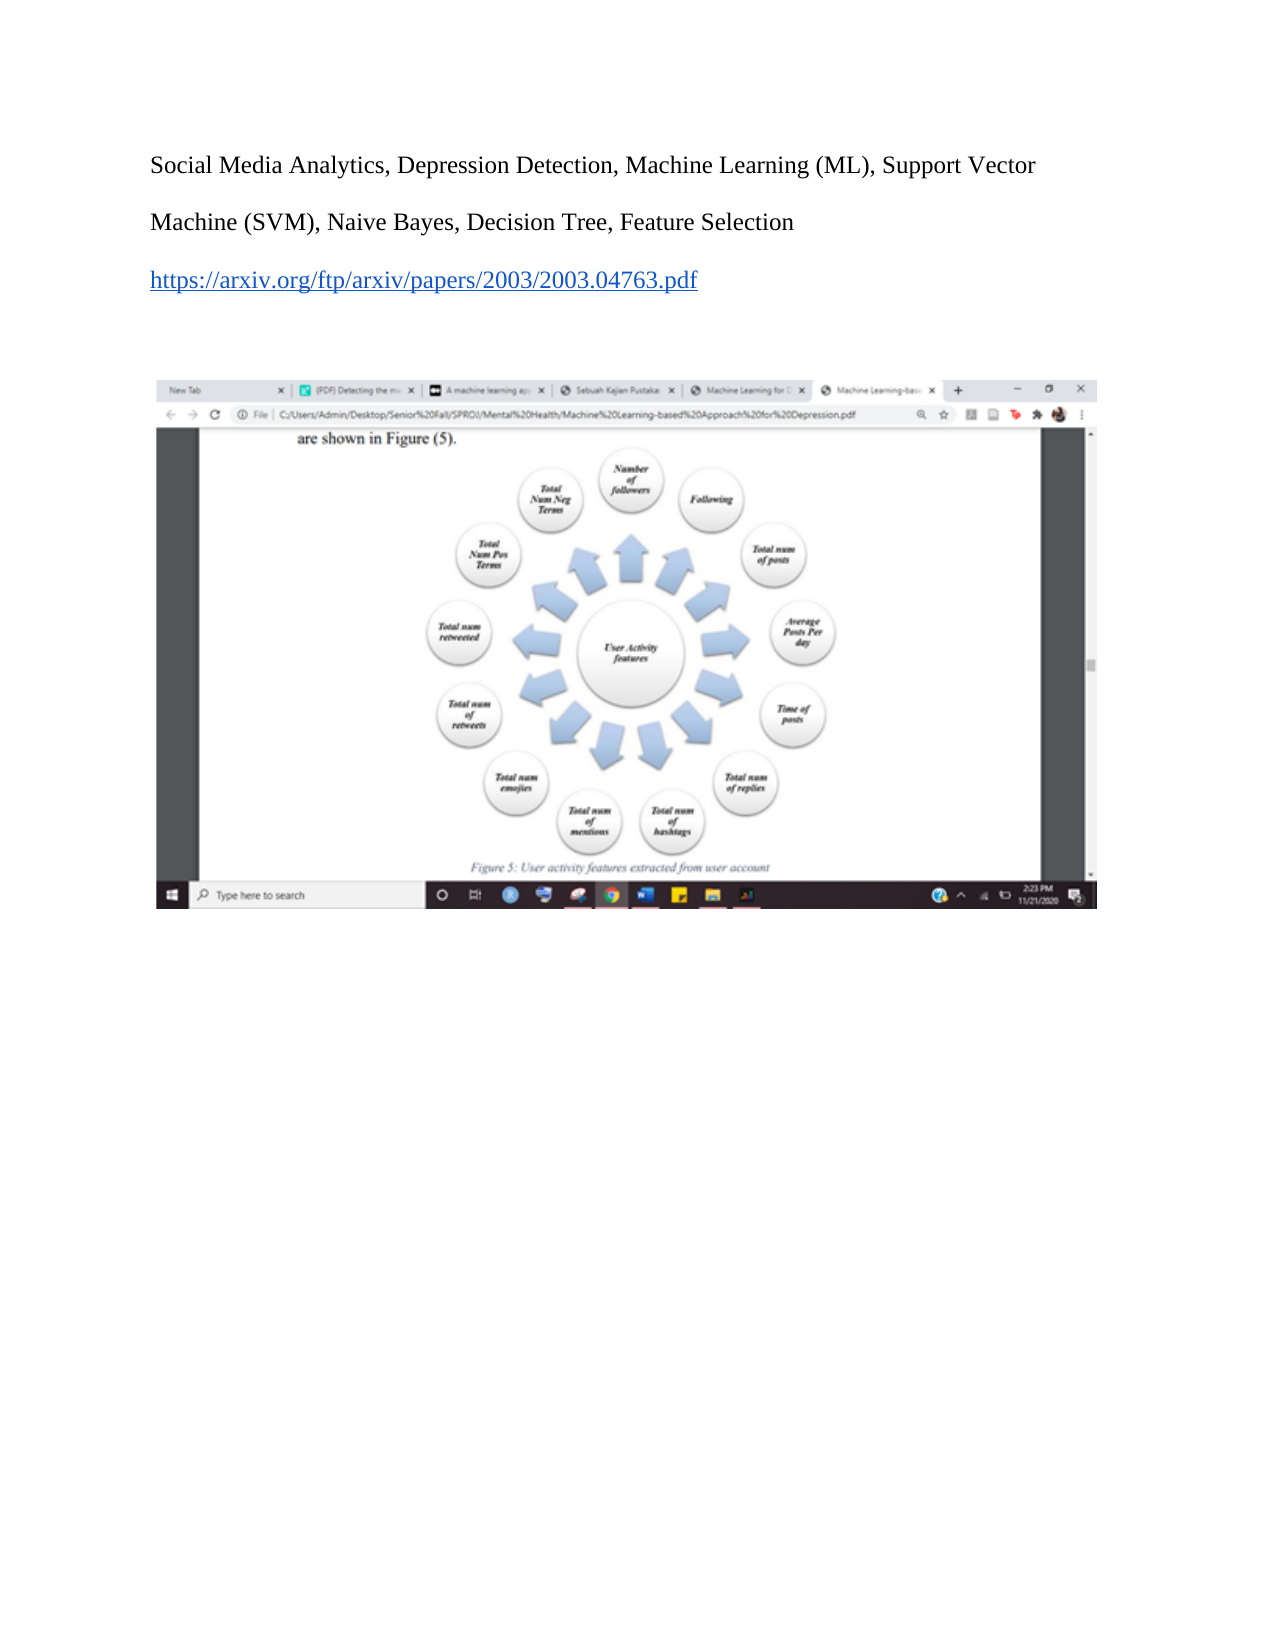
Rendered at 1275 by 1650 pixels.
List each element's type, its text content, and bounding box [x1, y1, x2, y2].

text https://arxiv.org/ftp/arxiv/papers/2003/2003.04763.pdf [150, 265, 1125, 294]
picture [156, 380, 1097, 909]
text Social Media Analytics, Depression Detection, Machine Learning (ML), Support Vector Machine (SVM), Naive Bayes, Decision Tree, Feature Selection [150, 150, 1125, 236]
